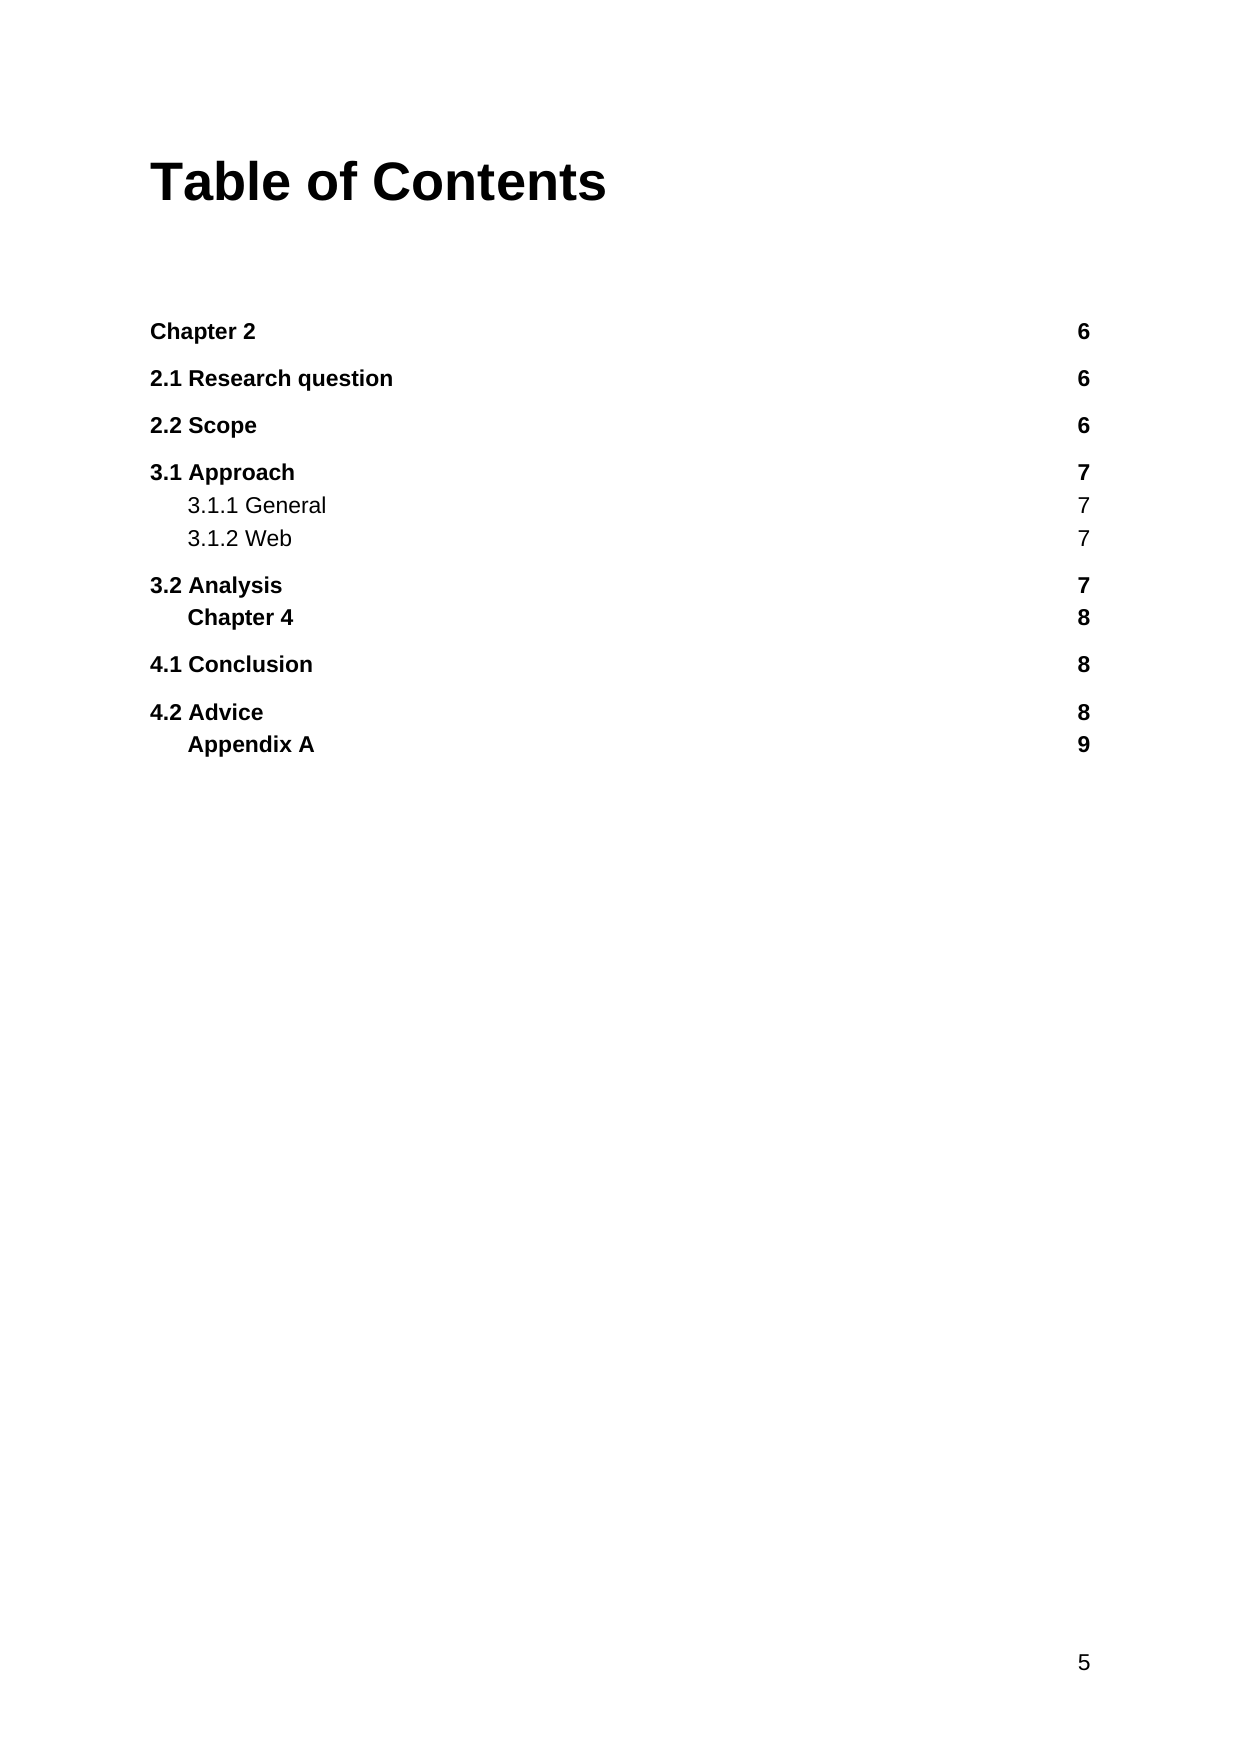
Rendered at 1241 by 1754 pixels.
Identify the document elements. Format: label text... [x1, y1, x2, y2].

title Table of Contents [150, 150, 1090, 212]
